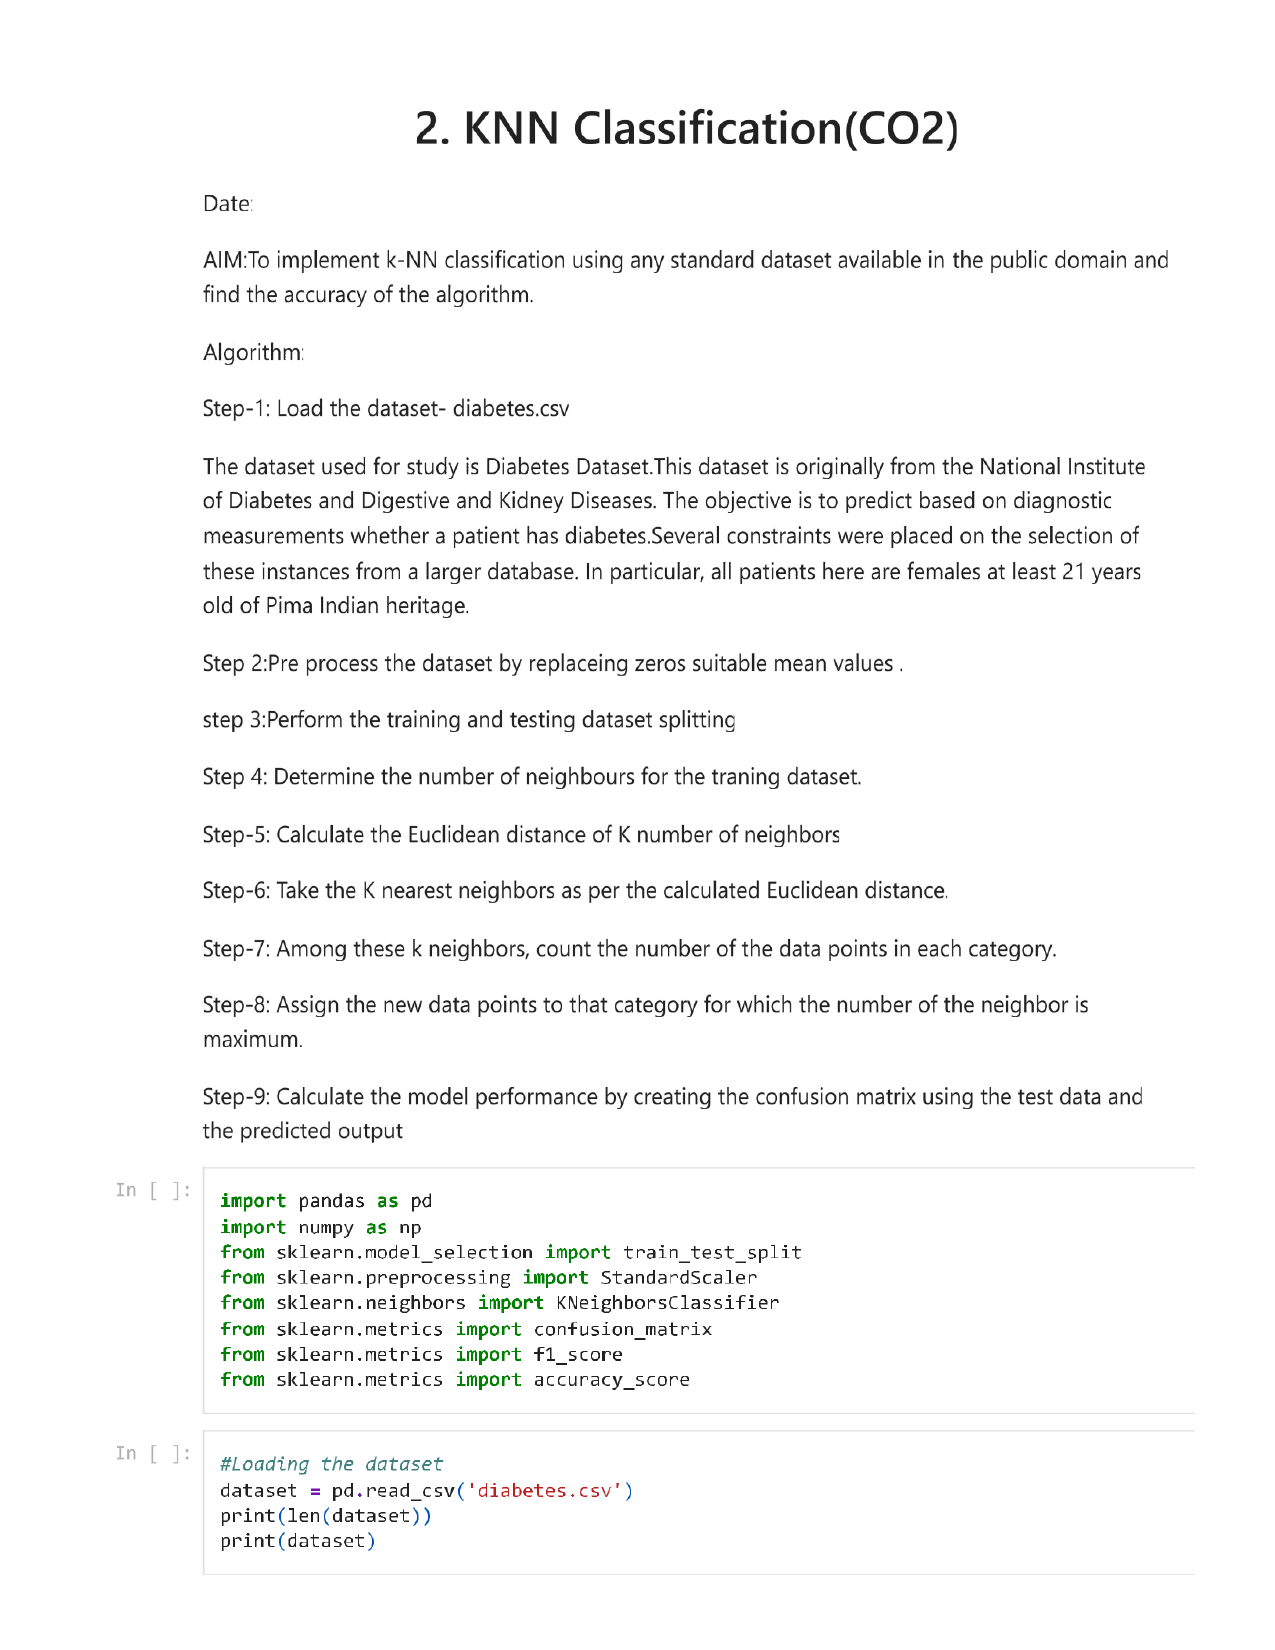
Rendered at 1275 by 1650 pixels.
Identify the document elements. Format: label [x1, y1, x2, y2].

picture [117, 1121, 1195, 1575]
picture [204, 195, 253, 211]
picture [203, 653, 903, 676]
picture [203, 250, 1168, 273]
picture [203, 938, 1056, 961]
picture [203, 491, 1112, 513]
picture [203, 596, 469, 618]
picture [203, 880, 948, 903]
picture [203, 284, 533, 307]
picture [203, 766, 861, 789]
picture [203, 824, 840, 847]
picture [203, 710, 735, 732]
picture [204, 1029, 302, 1047]
picture [203, 398, 569, 421]
picture [203, 561, 1141, 584]
picture [203, 994, 1088, 1017]
picture [203, 1087, 1142, 1109]
picture [416, 108, 957, 151]
picture [203, 342, 304, 365]
picture [203, 456, 1145, 479]
picture [204, 525, 1139, 548]
